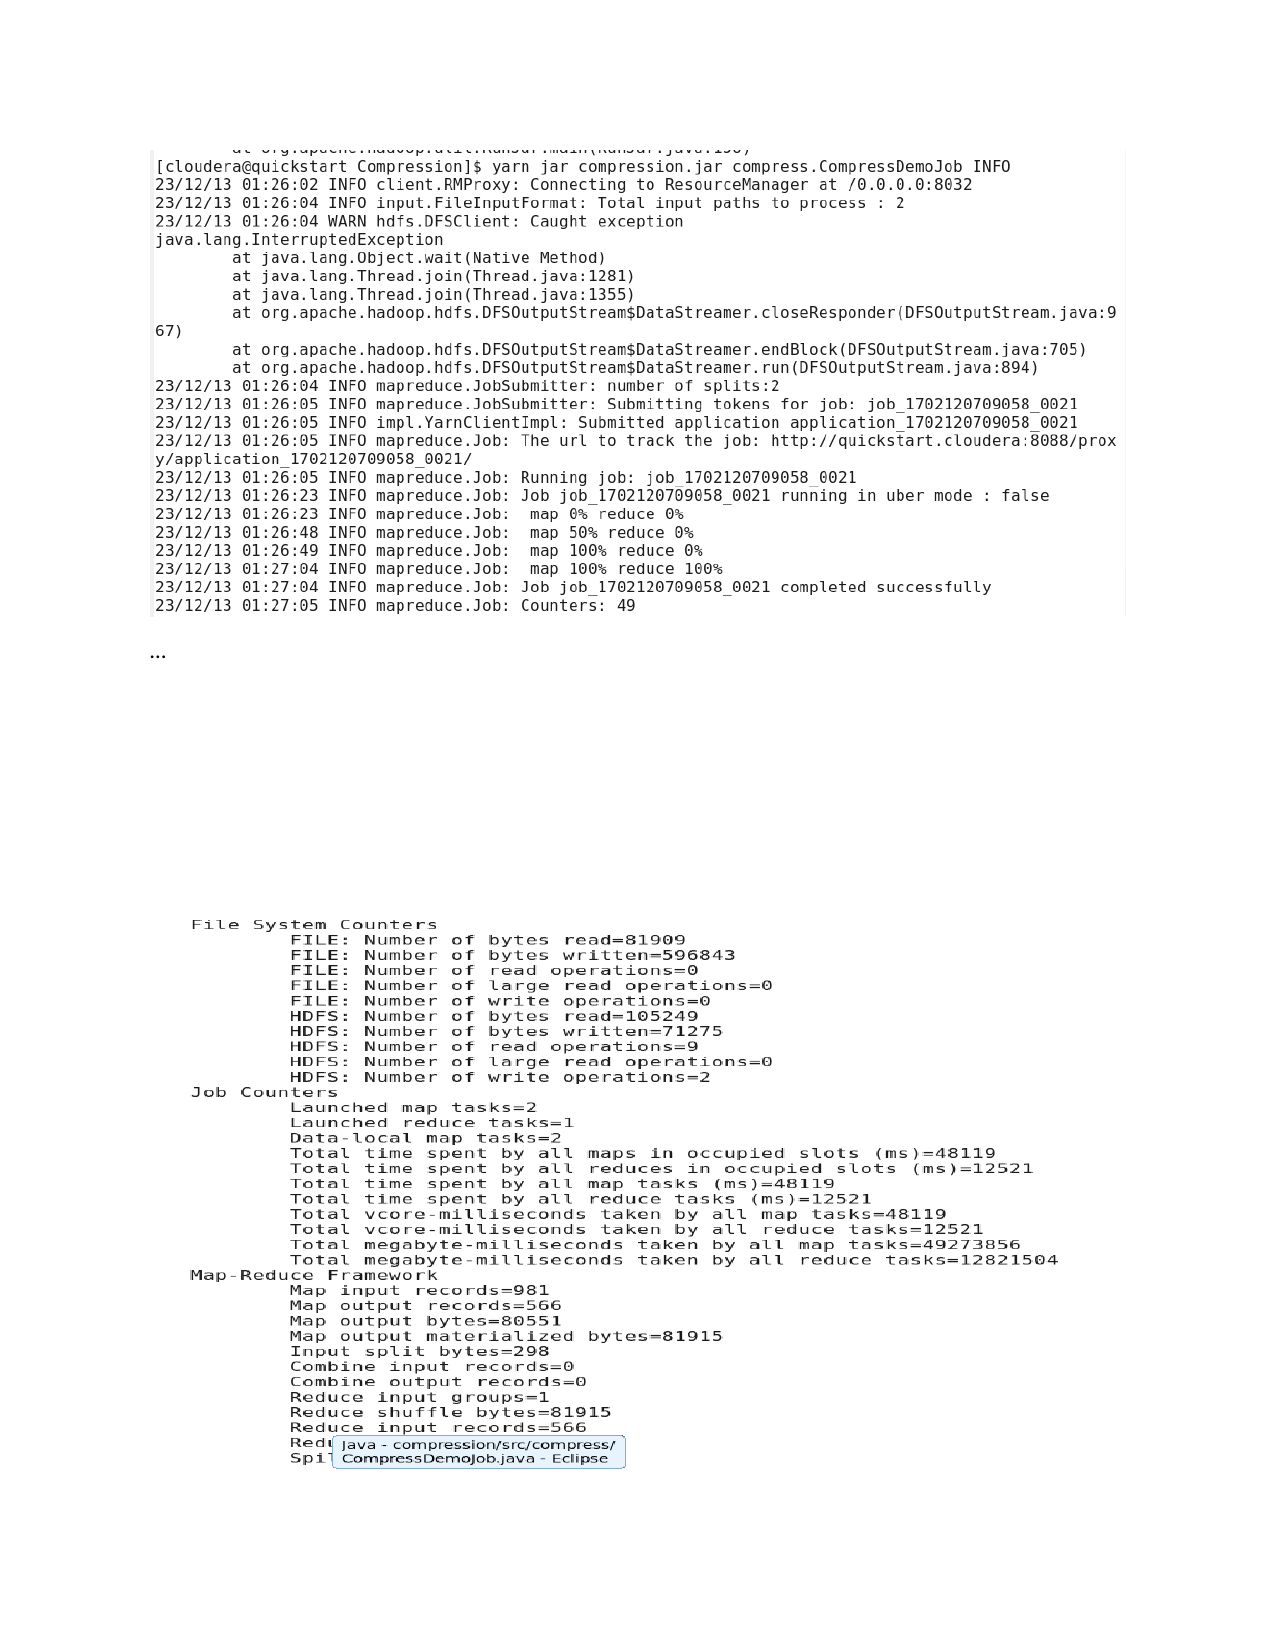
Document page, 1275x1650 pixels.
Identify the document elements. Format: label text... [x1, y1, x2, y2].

picture [150, 150, 1125, 617]
text … [150, 636, 1125, 664]
picture [150, 917, 1125, 1471]
